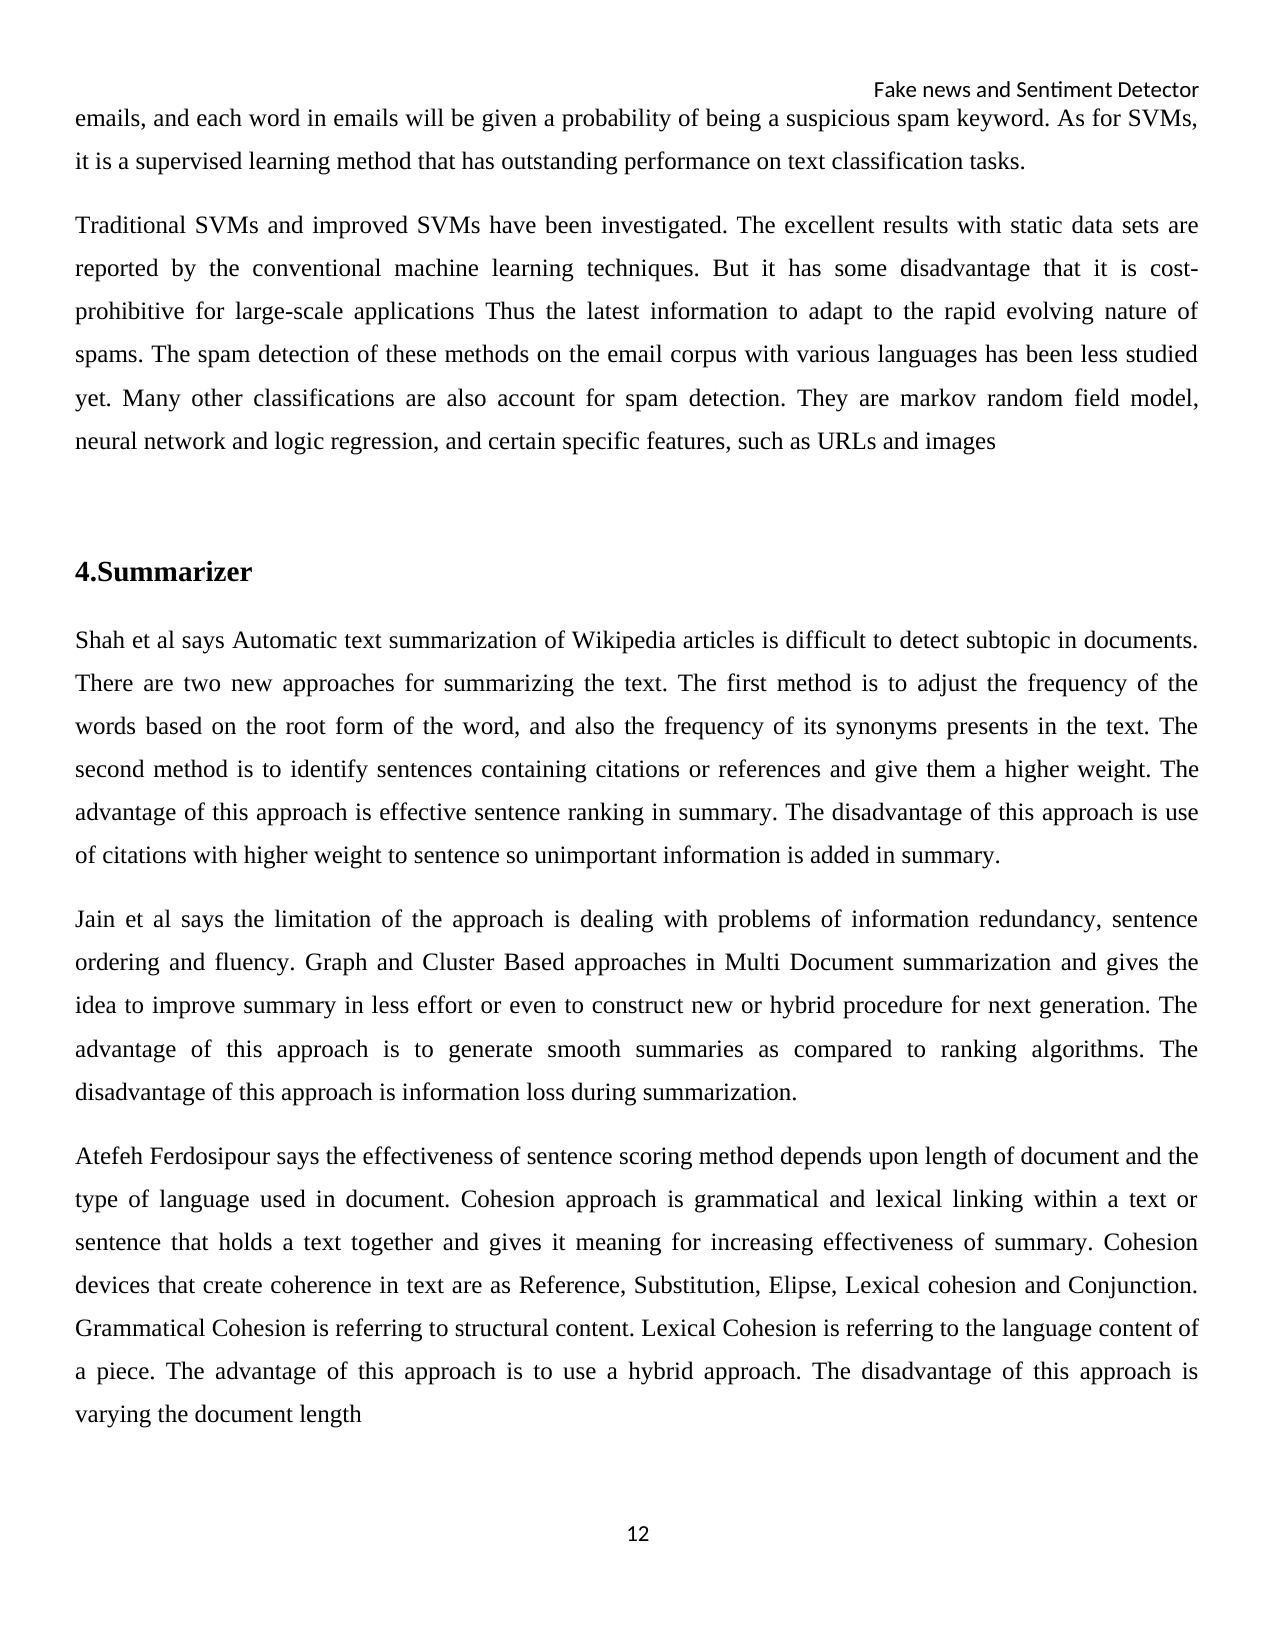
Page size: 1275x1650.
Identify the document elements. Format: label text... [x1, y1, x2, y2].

text Shah et al says Automatic text summarization of Wikipedia articles is difficult to detect subtopic in documents. There are two new approaches for summarizing the text. The first method is to adjust the frequency of the words based on the root form of the word, and also the frequency of its synonyms presents in the text. The second method is to identify sentences containing citations or references and give them a higher weight. The advantage of this approach is effective sentence ranking in summary. The disadvantage of this approach is use of citations with higher weight to sentence so unimportant information is added in summary. [75, 625, 1200, 869]
text 4.Summarizer [75, 554, 1200, 587]
text Jain et al says the limitation of the approach is dealing with problems of information redundancy, sentence ordering and fluency. Graph and Cluster Based approaches in Multi Document summarization and gives the idea to improve summary in less effort or even to construct new or hybrid procedure for next generation. The advantage of this approach is to generate smooth summaries as compared to ranking algorithms. The disadvantage of this approach is information loss during summarization. [75, 904, 1200, 1106]
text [75, 103, 1200, 175]
text Traditional SVMs and improved SVMs have been investigated. The excellent results with static data sets are reported by the conventional machine learning techniques. But it has some disadvantage that it is cost-prohibitive for large-scale applications Thus the latest information to adapt to the rapid evolving nature of spams. The spam detection of these methods on the email corpus with various languages has been less studied yet. Many other classifications are also account for spam detection. They are markov random field model, neural network and logic regression, and certain specific features, such as URLs and images [75, 210, 1200, 454]
text Atefeh Ferdosipour says the effectiveness of sentence scoring method depends upon length of document and the type of language used in document. Cohesion approach is grammatical and lexical linking within a text or sentence that holds a text together and gives it meaning for increasing effectiveness of summary. Cohesion devices that create coherence in text are as Reference, Substitution, Elipse, Lexical cohesion and Conjunction. Grammatical Cohesion is referring to structural content. Lexical Cohesion is referring to the language content of a piece. The advantage of this approach is to use a hybrid approach. The disadvantage of this approach is varying the document length [75, 1141, 1200, 1428]
